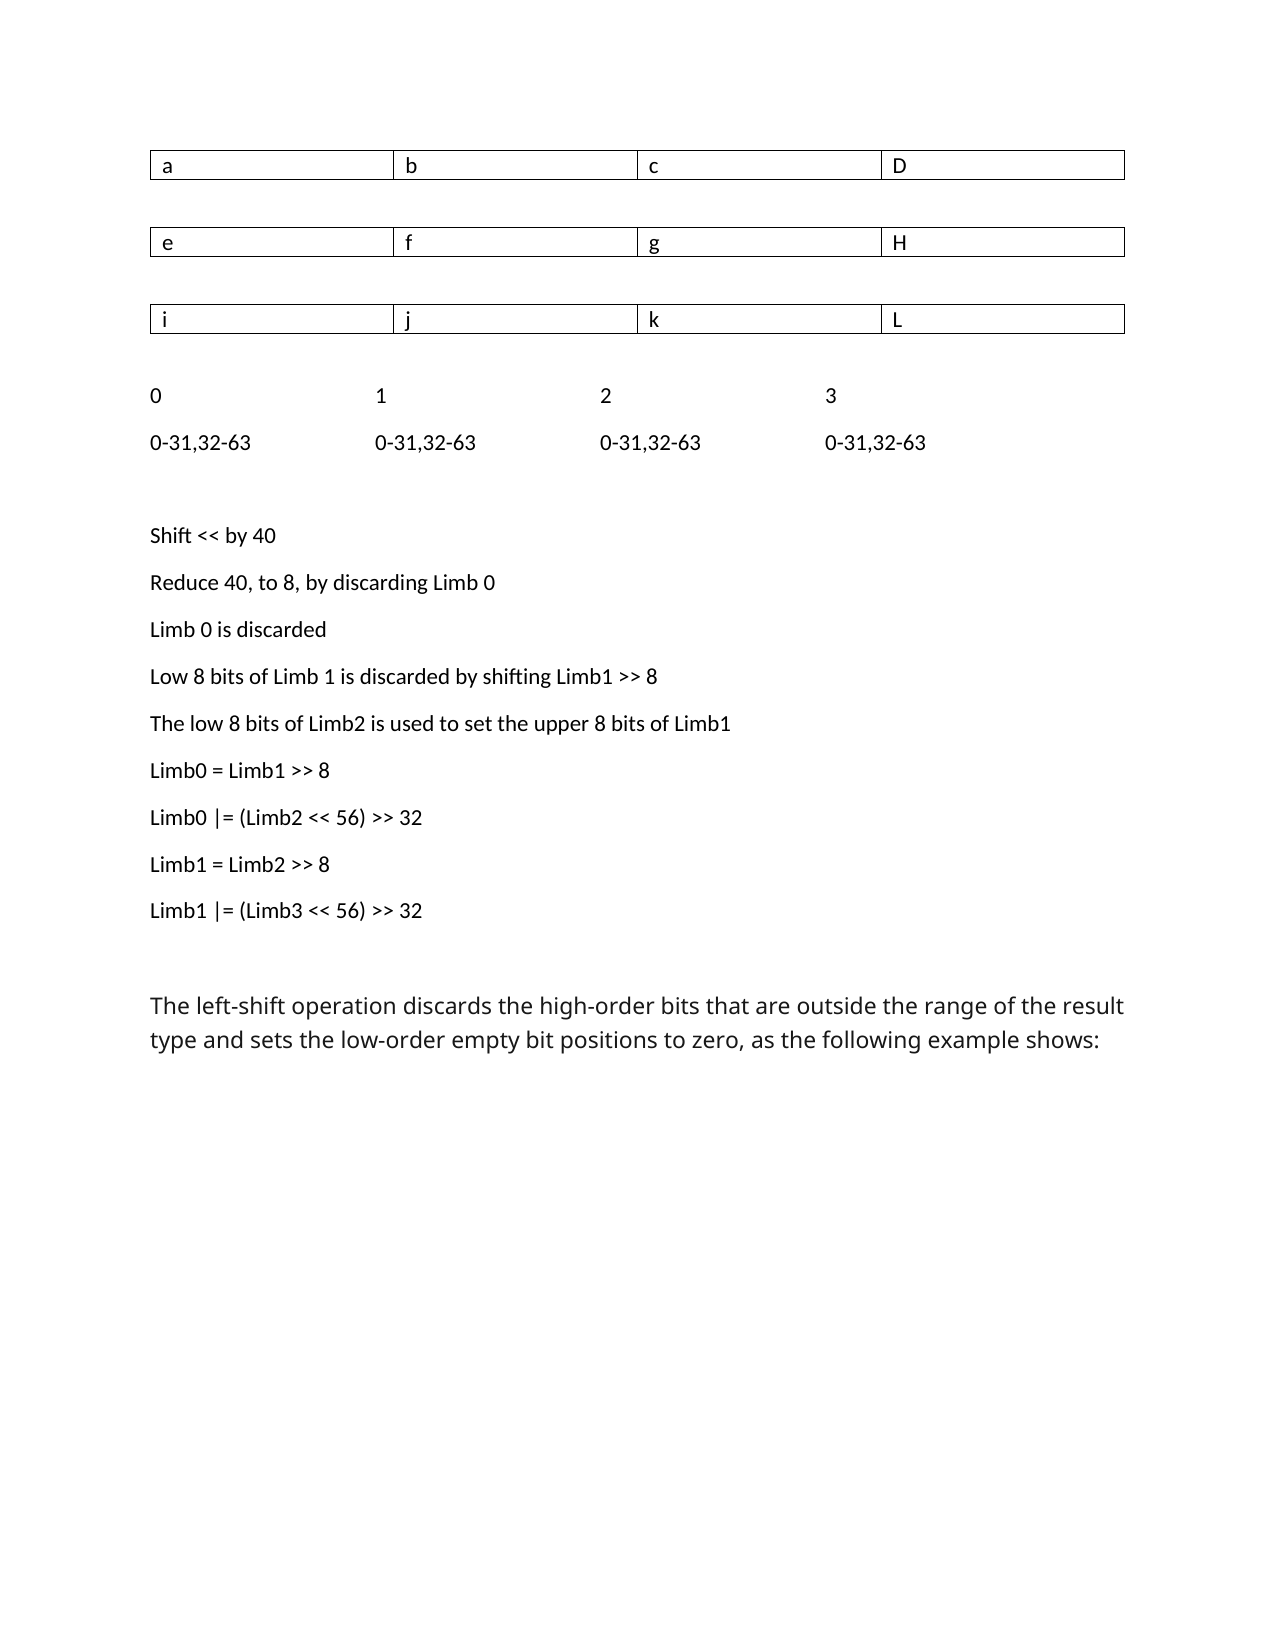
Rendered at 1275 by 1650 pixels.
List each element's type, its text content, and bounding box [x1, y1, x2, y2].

text 0-31,32-63 0-31,32-63 0-31,32-63 0-31,32-63 [150, 428, 1125, 456]
table_header k [638, 305, 881, 333]
text Reduce 40, to 8, by discarding Limb 0 [150, 568, 1125, 596]
table_header b [394, 151, 637, 179]
text Limb1 = Limb2 >> 8 [150, 850, 1125, 878]
text Limb1 |= (Limb3 << 56) >> 32 [150, 897, 1125, 924]
table_header L [882, 305, 1124, 333]
table_header i [151, 305, 393, 333]
text 0 1 2 3 [150, 381, 1125, 409]
table_header g [638, 228, 881, 256]
table_header D [882, 151, 1124, 179]
text Shift << by 40 [150, 522, 1125, 549]
table_header e [151, 228, 393, 256]
text Limb0 = Limb1 >> 8 [150, 756, 1125, 784]
table_header c [638, 151, 881, 179]
table_header H [882, 228, 1124, 256]
text The left-shift operation discards the high-order bits that are outside the range of the result type and sets the low-order empty bit positions to zero, as the following example shows: [150, 990, 1125, 1055]
table_header a [151, 151, 393, 179]
text Low 8 bits of Limb 1 is discarded by shifting Limb1 >> 8 [150, 662, 1125, 690]
table_header f [394, 228, 637, 256]
text Limb 0 is discarded [150, 615, 1125, 643]
text The low 8 bits of Limb2 is used to set the upper 8 bits of Limb1 [150, 709, 1125, 737]
text Limb0 |= (Limb2 << 56) >> 32 [150, 803, 1125, 831]
table_header j [394, 305, 637, 333]
